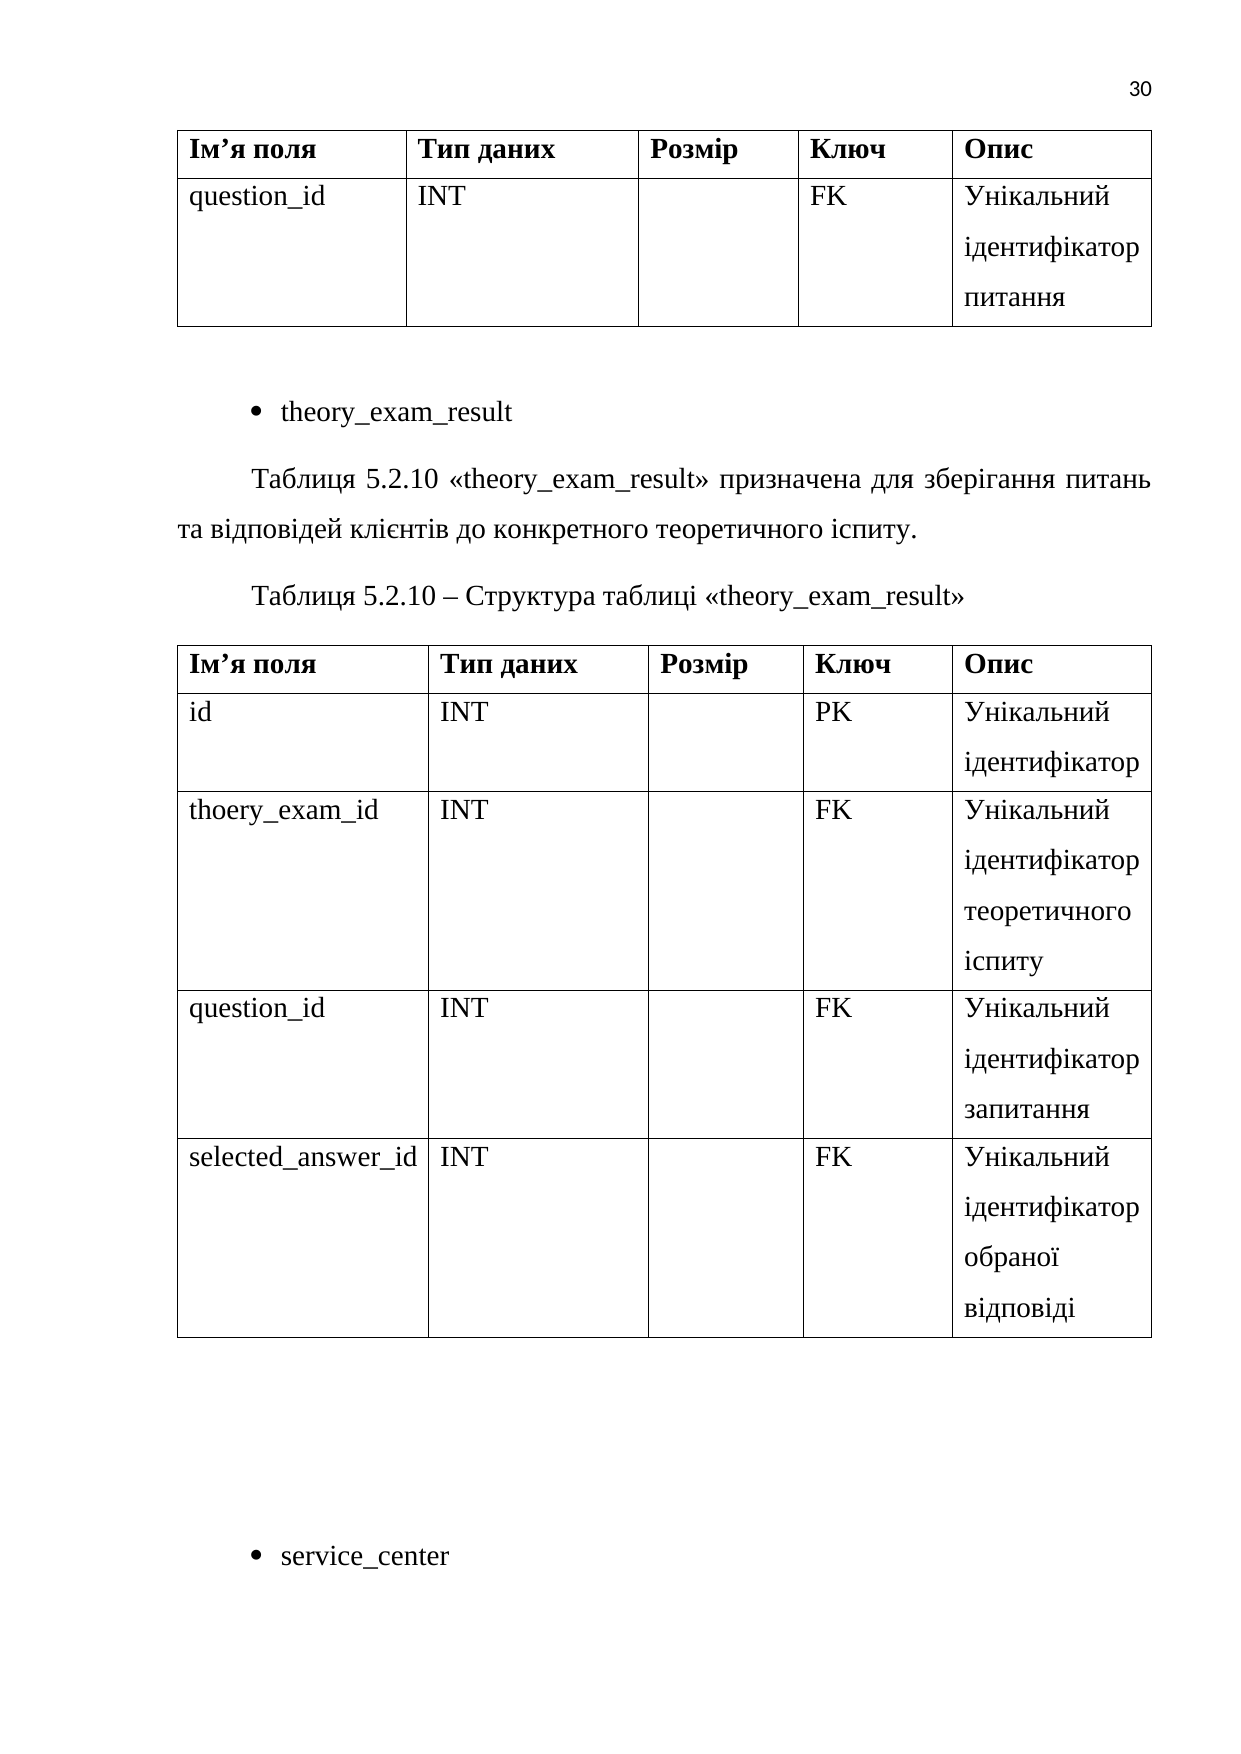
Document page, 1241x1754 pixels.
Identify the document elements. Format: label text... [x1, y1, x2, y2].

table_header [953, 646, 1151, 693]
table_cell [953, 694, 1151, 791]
list service_center [251, 1538, 1152, 1572]
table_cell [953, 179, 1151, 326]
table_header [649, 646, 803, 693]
text Таблиця 5.2.10 «theory_exam_result» призначена для зберігання питань та відповідей клієнтів до конкретного теоретичного іспиту. [177, 461, 1152, 545]
text Таблиця 5.2.10 – Структура таблиці «theory_exam_result» [177, 578, 1152, 612]
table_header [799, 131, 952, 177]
list theory_exam_result [251, 394, 1152, 427]
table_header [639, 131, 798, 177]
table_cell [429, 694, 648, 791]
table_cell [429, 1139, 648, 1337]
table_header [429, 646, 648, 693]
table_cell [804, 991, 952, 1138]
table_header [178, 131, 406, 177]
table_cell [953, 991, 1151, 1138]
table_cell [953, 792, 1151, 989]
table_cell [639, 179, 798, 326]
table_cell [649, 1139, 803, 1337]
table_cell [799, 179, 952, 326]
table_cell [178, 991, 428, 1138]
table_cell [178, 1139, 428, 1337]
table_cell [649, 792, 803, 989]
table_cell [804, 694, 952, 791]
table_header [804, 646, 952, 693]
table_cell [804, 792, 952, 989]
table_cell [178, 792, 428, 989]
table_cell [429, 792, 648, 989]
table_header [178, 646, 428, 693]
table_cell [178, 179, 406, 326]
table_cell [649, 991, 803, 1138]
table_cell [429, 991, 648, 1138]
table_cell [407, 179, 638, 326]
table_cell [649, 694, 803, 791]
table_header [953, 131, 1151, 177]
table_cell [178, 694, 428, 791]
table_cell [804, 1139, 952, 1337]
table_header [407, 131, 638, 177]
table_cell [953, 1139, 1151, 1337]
